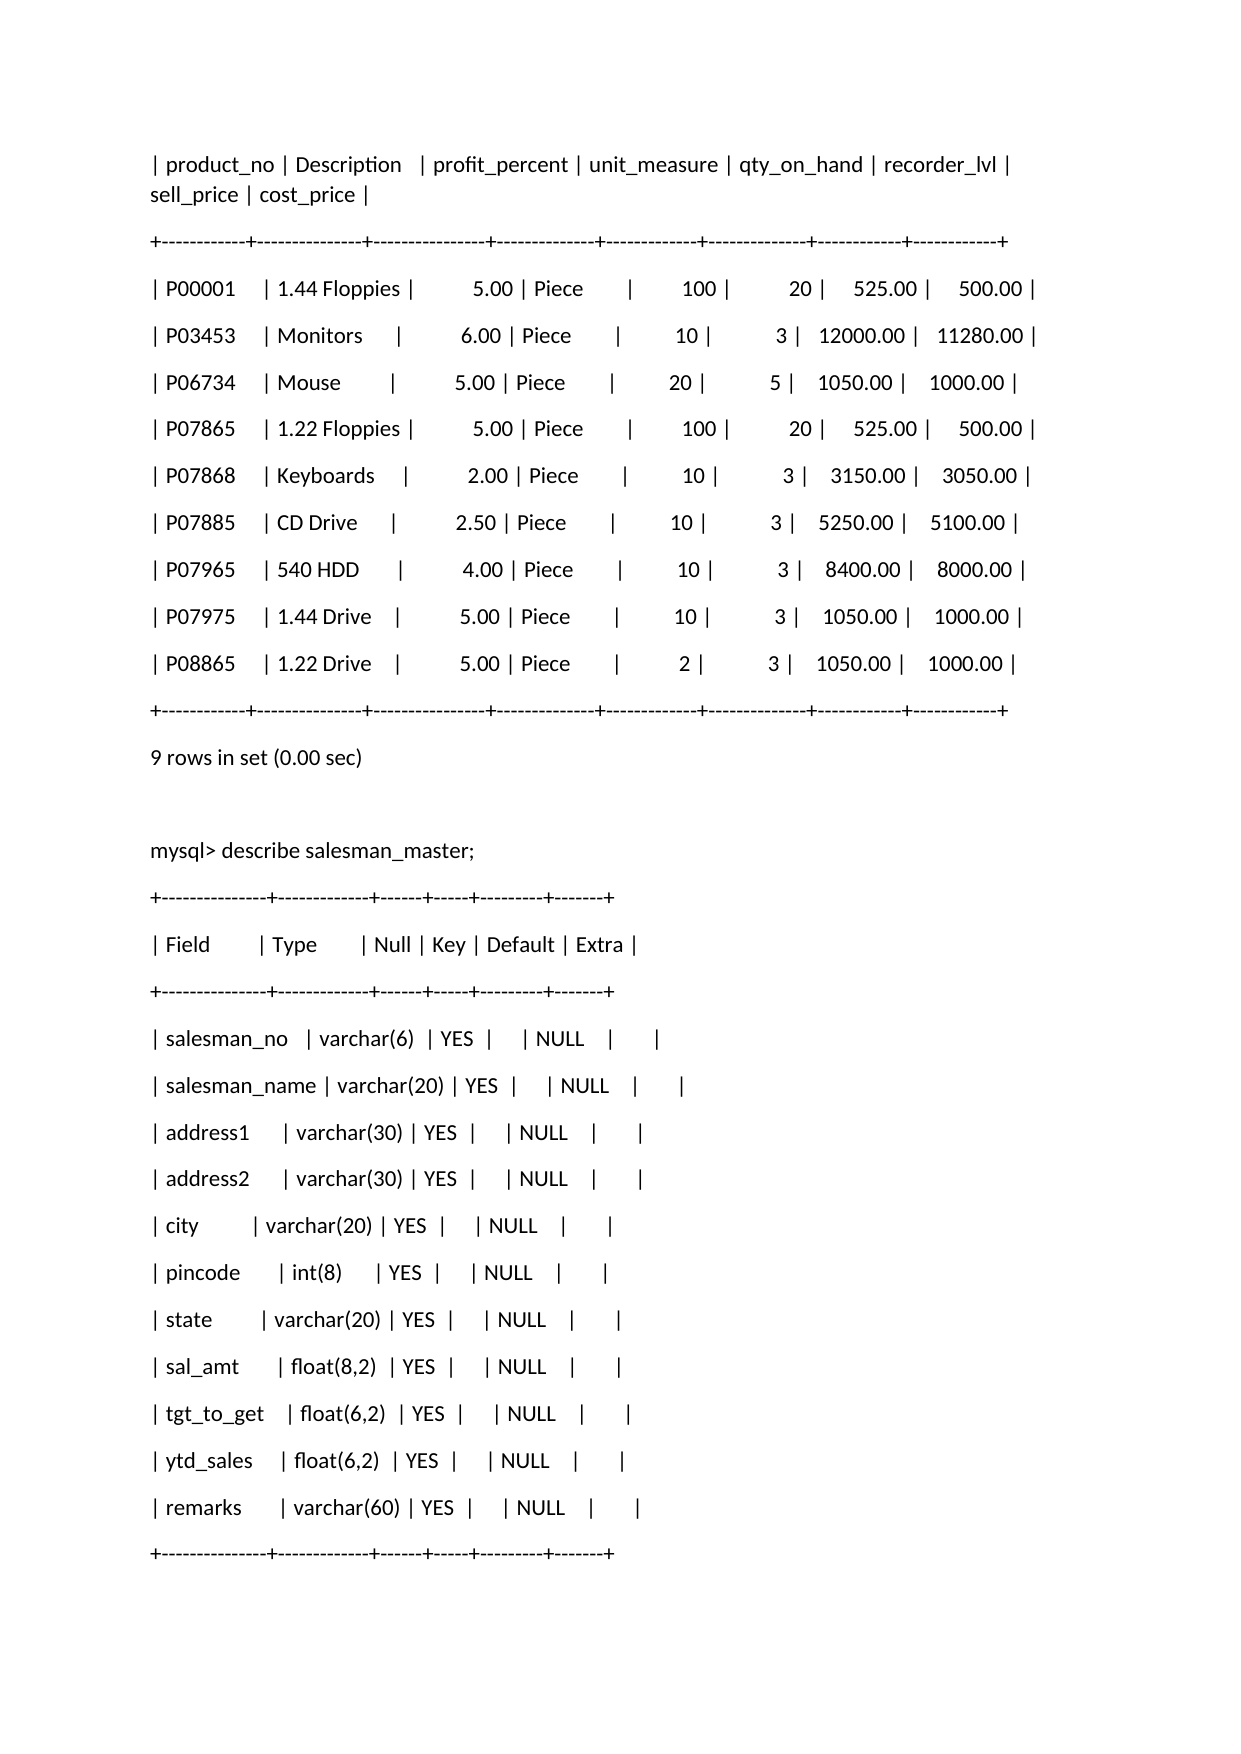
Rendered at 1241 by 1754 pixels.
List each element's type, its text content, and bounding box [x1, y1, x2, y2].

text +---------------+-------------+------+-----+---------+-------+ [150, 1539, 1090, 1568]
text | P00001 | 1.44 Floppies | 5.00 | Piece | 100 | 20 | 525.00 | 500.00 | [150, 274, 1090, 302]
text | P07975 | 1.44 Drive | 5.00 | Piece | 10 | 3 | 1050.00 | 1000.00 | [150, 602, 1090, 630]
text | P03453 | Monitors | 6.00 | Piece | 10 | 3 | 12000.00 | 11280.00 | [150, 321, 1090, 349]
text | product_no | Description | profit_percent | unit_measure | qty_on_hand | recorder_lvl | sell_price | cost_price | [150, 150, 1090, 208]
text +---------------+-------------+------+-----+---------+-------+ [150, 977, 1090, 1005]
text | P07885 | CD Drive | 2.50 | Piece | 10 | 3 | 5250.00 | 5100.00 | [150, 508, 1090, 536]
text +------------+---------------+----------------+--------------+-------------+--------------+------------+------------+ [150, 696, 1090, 724]
text | address1 | varchar(30) | YES | | NULL | | [150, 1118, 1090, 1146]
text | city | varchar(20) | YES | | NULL | | [150, 1211, 1090, 1239]
text | salesman_name | varchar(20) | YES | | NULL | | [150, 1071, 1090, 1099]
text | Field | Type | Null | Key | Default | Extra | [150, 930, 1090, 958]
text | remarks | varchar(60) | YES | | NULL | | [150, 1493, 1090, 1521]
text | ytd_sales | float(6,2) | YES | | NULL | | [150, 1446, 1090, 1474]
text mysql> describe salesman_master; [150, 836, 1090, 864]
text | tgt_to_get | float(6,2) | YES | | NULL | | [150, 1399, 1090, 1427]
text | pincode | int(8) | YES | | NULL | | [150, 1258, 1090, 1286]
text | P06734 | Mouse | 5.00 | Piece | 20 | 5 | 1050.00 | 1000.00 | [150, 368, 1090, 396]
text | sal_amt | float(8,2) | YES | | NULL | | [150, 1352, 1090, 1380]
text +---------------+-------------+------+-----+---------+-------+ [150, 883, 1090, 911]
text | P07868 | Keyboards | 2.00 | Piece | 10 | 3 | 3150.00 | 3050.00 | [150, 461, 1090, 489]
text | address2 | varchar(30) | YES | | NULL | | [150, 1164, 1090, 1193]
text | P07865 | 1.22 Floppies | 5.00 | Piece | 100 | 20 | 525.00 | 500.00 | [150, 414, 1090, 443]
text | state | varchar(20) | YES | | NULL | | [150, 1305, 1090, 1333]
text 9 rows in set (0.00 sec) [150, 743, 1090, 771]
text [150, 227, 1090, 255]
text | P08865 | 1.22 Drive | 5.00 | Piece | 2 | 3 | 1050.00 | 1000.00 | [150, 649, 1090, 677]
text | salesman_no | varchar(6) | YES | | NULL | | [150, 1024, 1090, 1052]
text | P07965 | 540 HDD | 4.00 | Piece | 10 | 3 | 8400.00 | 8000.00 | [150, 555, 1090, 583]
